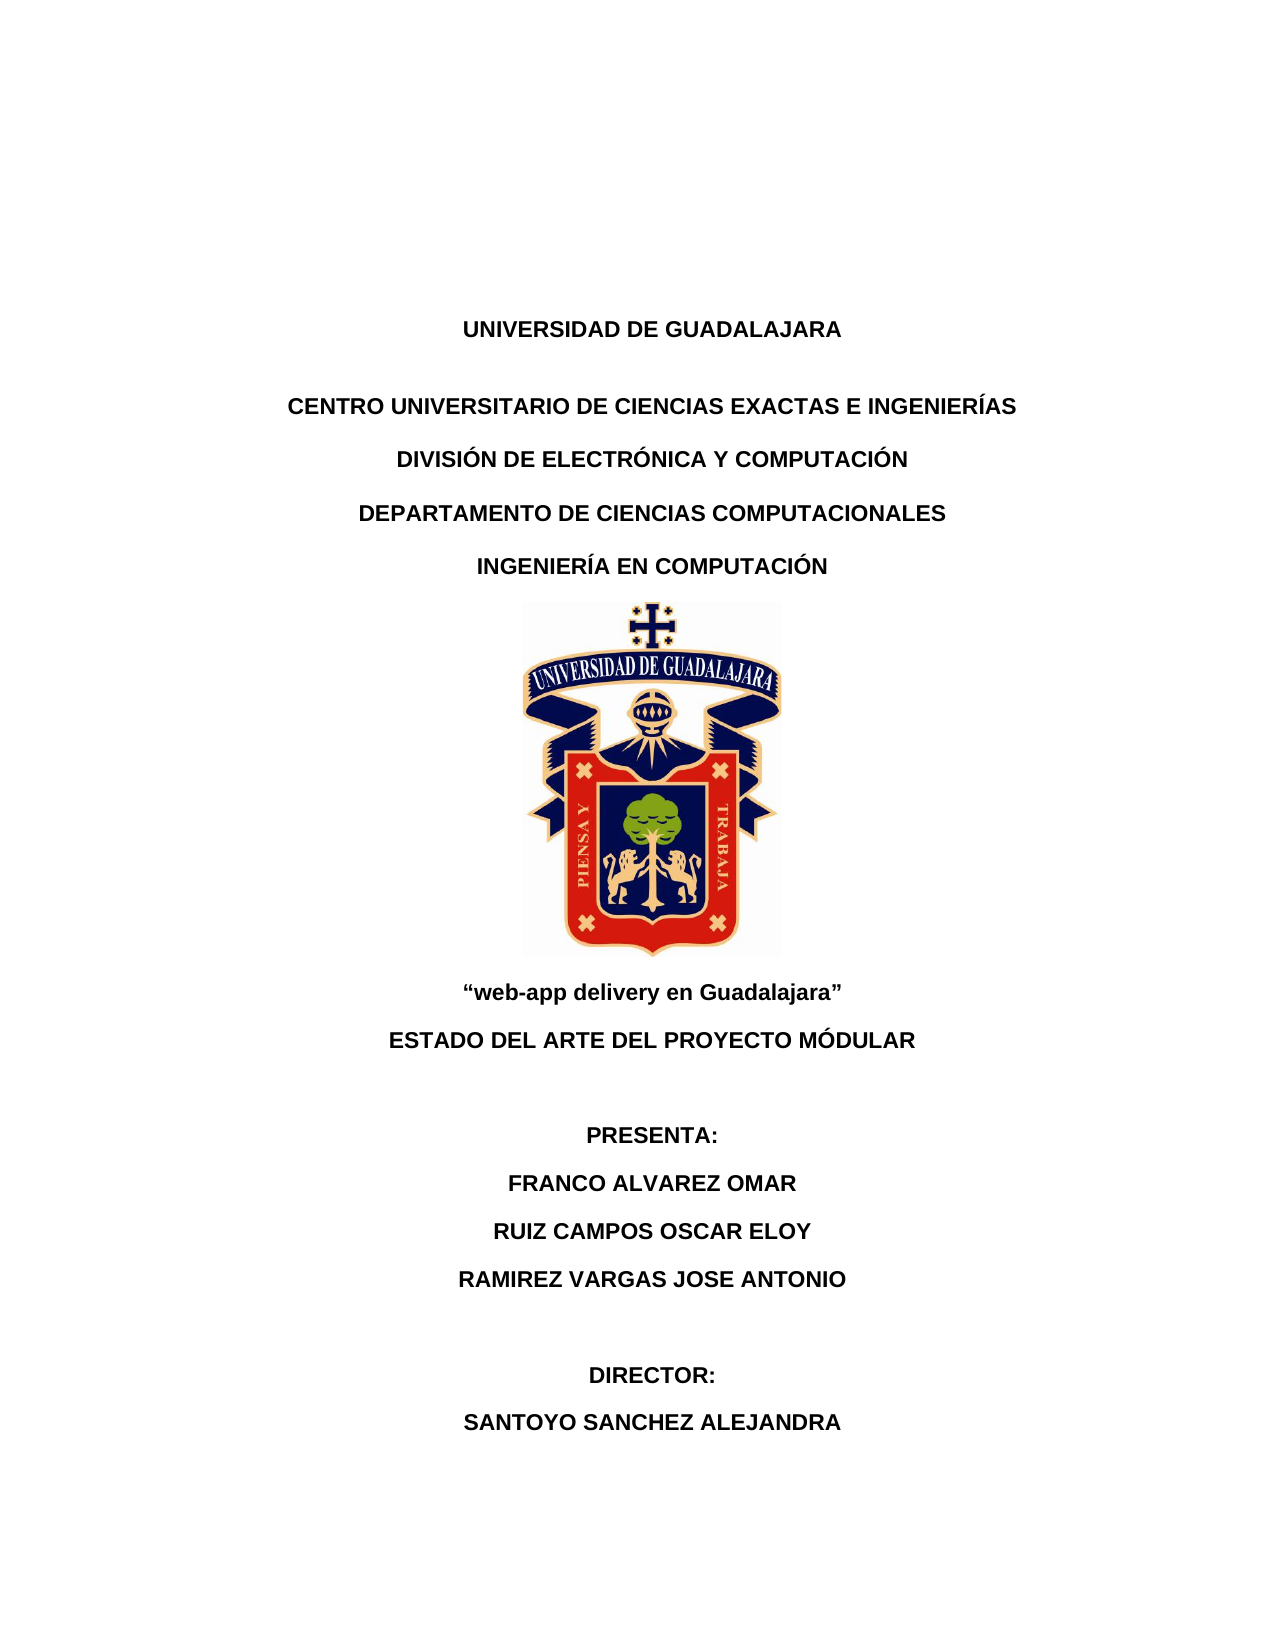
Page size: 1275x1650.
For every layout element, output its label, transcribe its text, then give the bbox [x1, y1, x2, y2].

text ESTADO DEL ARTE DEL PROYECTO MÓDULAR [177, 1027, 1127, 1053]
text “web-app delivery en Guadalajara” [177, 979, 1127, 1005]
text DIRECTOR: [177, 1362, 1127, 1388]
text DIVISIÓN DE ELECTRÓNICA Y COMPUTACIÓN [177, 442, 1127, 472]
picture [522, 602, 782, 957]
text RAMIREZ VARGAS JOSE ANTONIO [177, 1266, 1127, 1292]
text INGENIERÍA EN COMPUTACIÓN [177, 549, 1127, 579]
text UNIVERSIDAD DE GUADALAJARA [177, 148, 1127, 342]
text RUIZ CAMPOS OSCAR ELOY [177, 1218, 1127, 1244]
text PRESENTA: [177, 1122, 1127, 1149]
text DEPARTAMENTO DE CIENCIAS COMPUTACIONALES [177, 496, 1127, 526]
text SANTOYO SANCHEZ ALEJANDRA [177, 1409, 1127, 1436]
text FRANCO ALVAREZ OMAR [177, 1170, 1127, 1197]
text CENTRO UNIVERSITARIO DE CIENCIAS EXACTAS E INGENIERÍAS [177, 389, 1127, 419]
